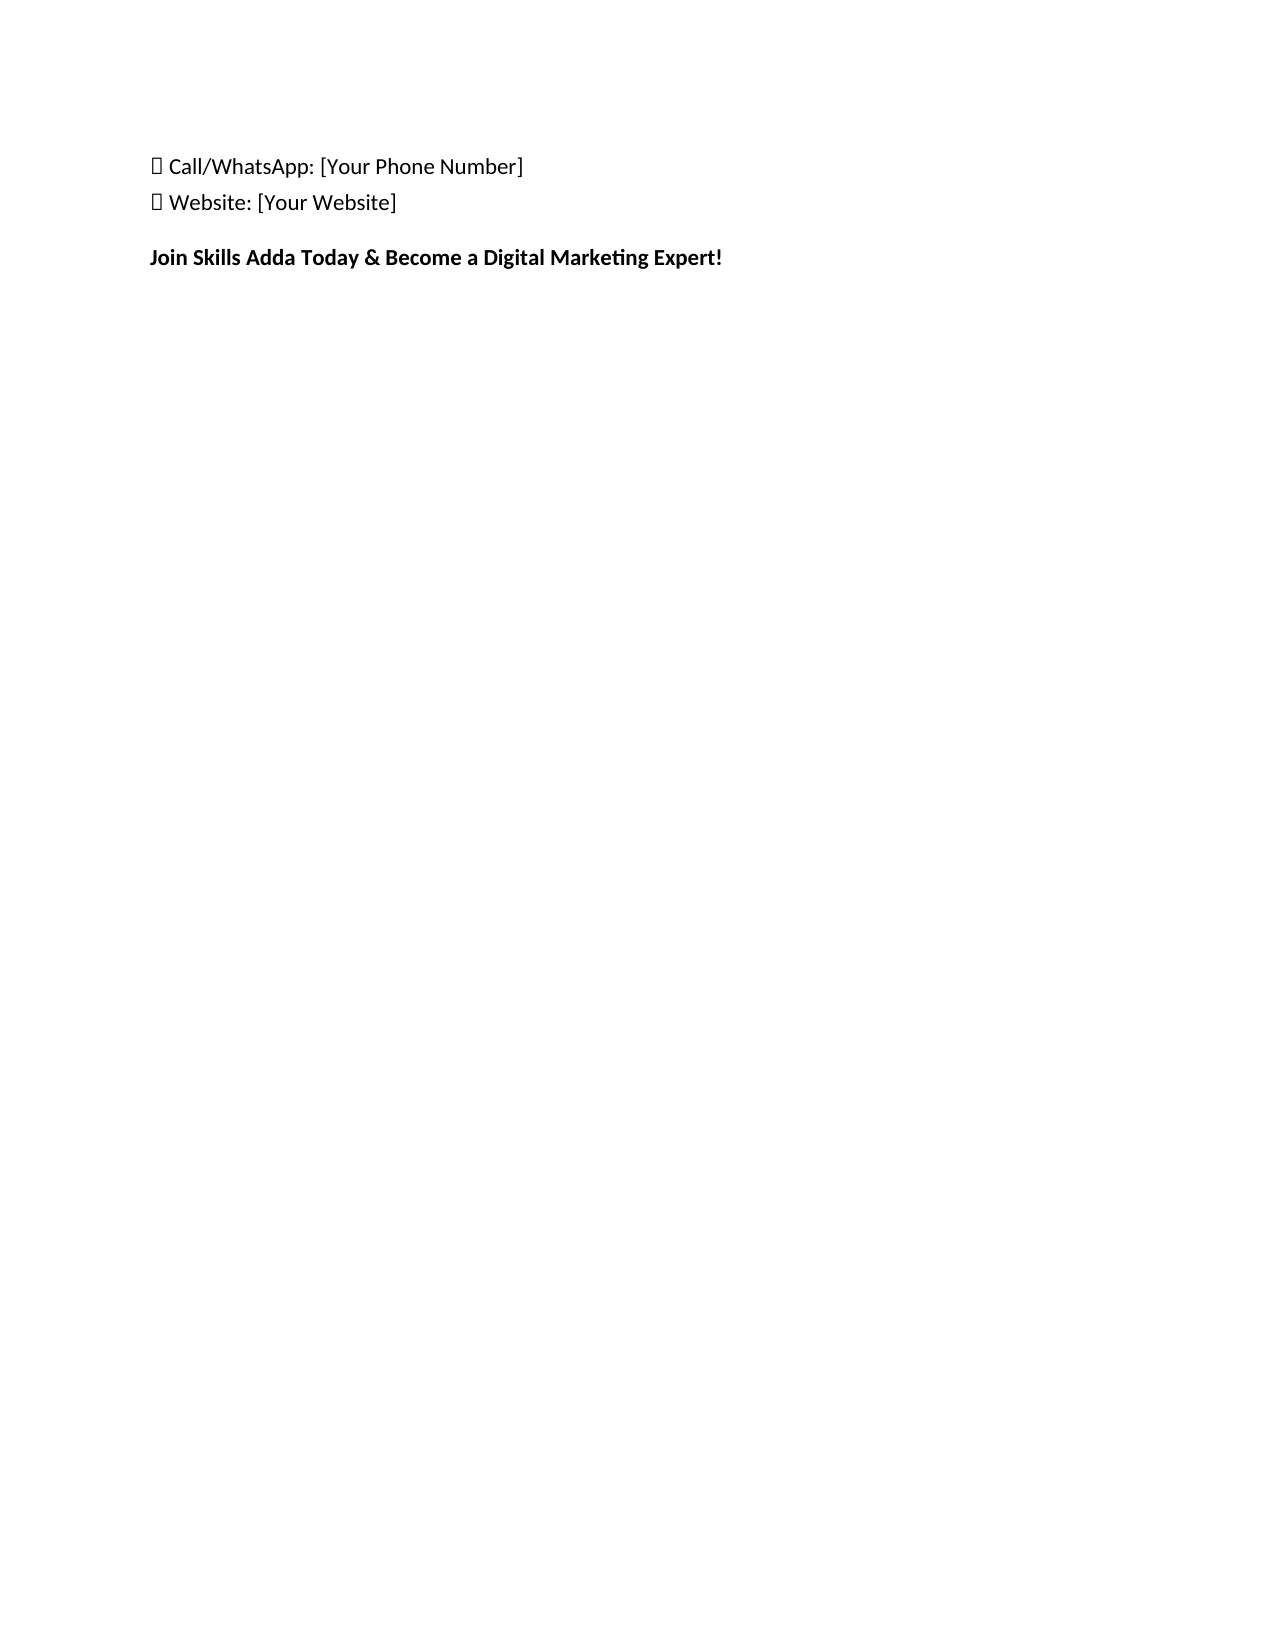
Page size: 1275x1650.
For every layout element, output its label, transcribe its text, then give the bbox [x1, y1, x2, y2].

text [150, 150, 1125, 217]
text Join Skills Adda Today & Become a Digital Marketing Expert! [150, 243, 1125, 271]
